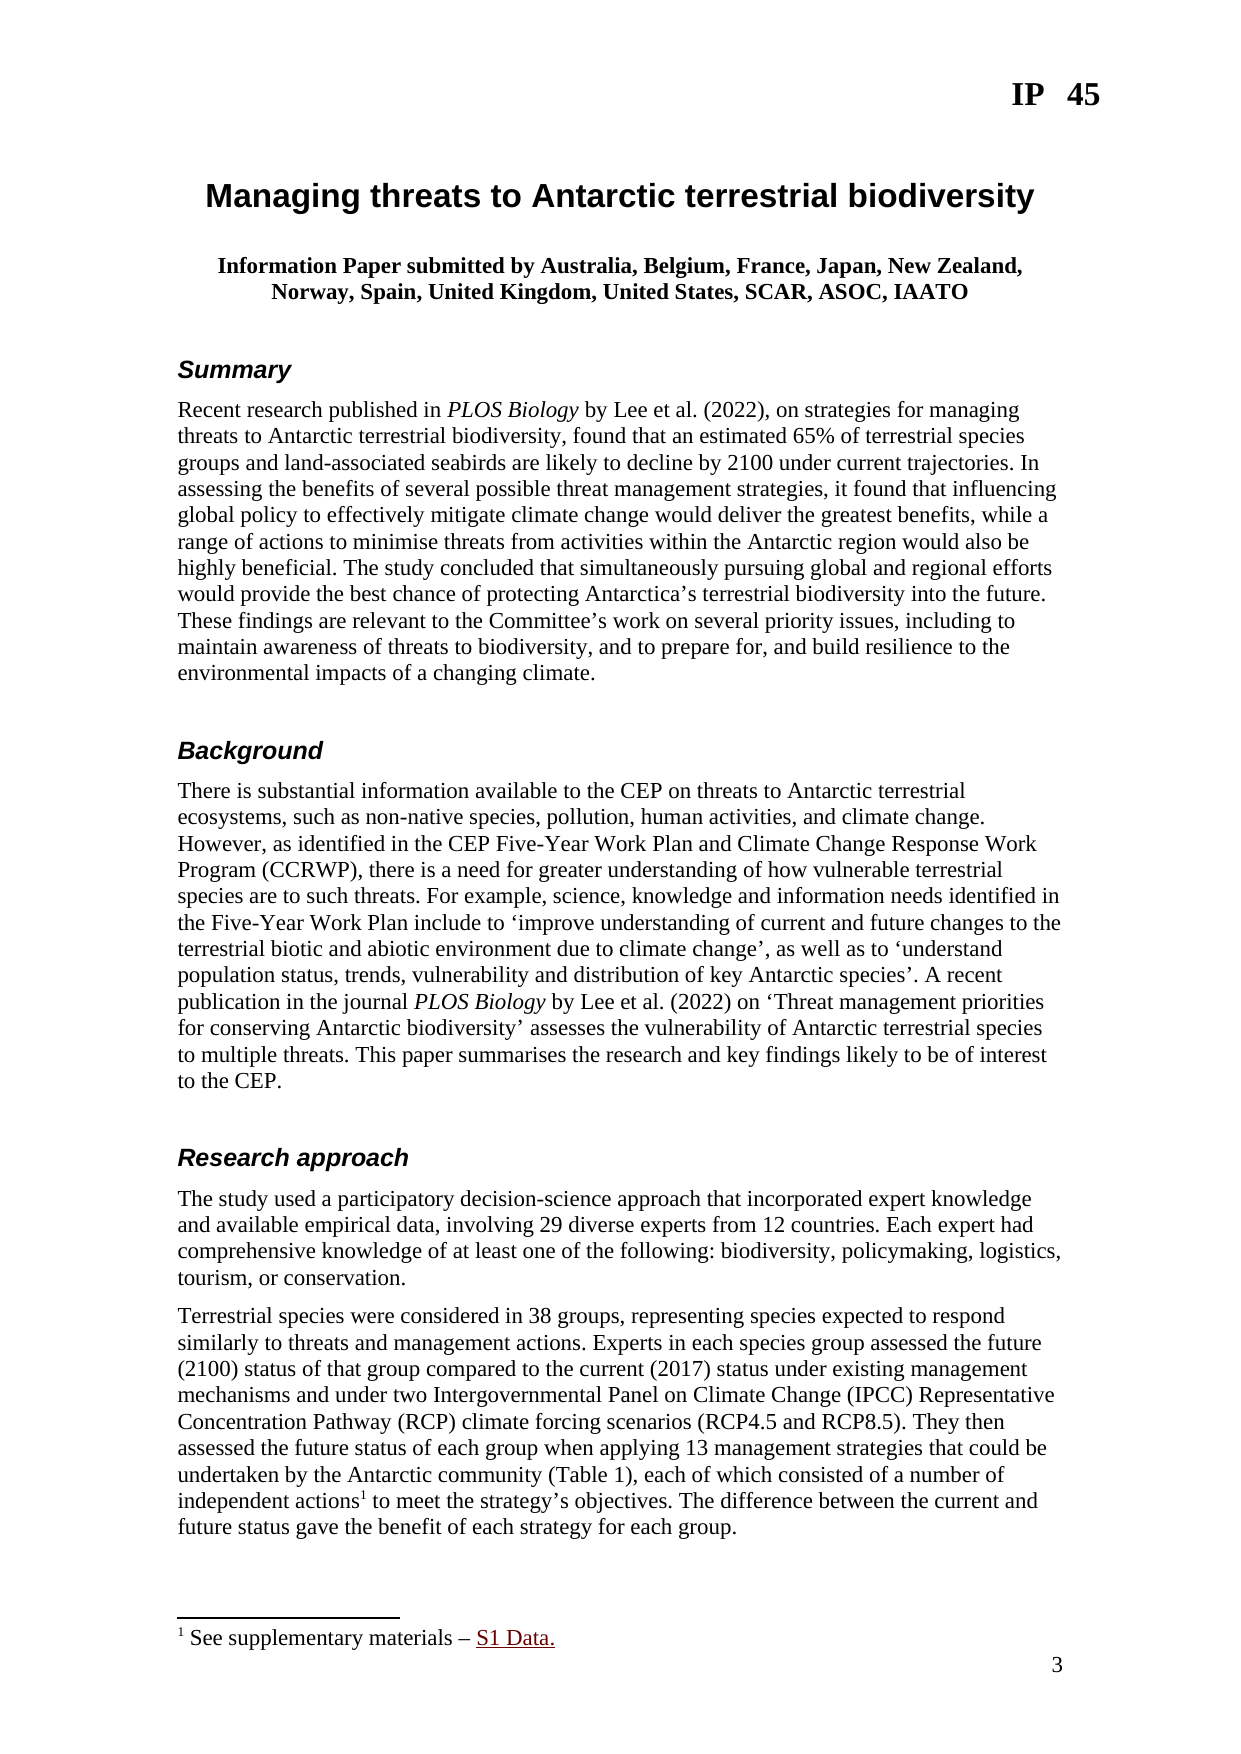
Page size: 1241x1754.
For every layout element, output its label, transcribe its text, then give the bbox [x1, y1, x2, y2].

subtitle Research approach [177, 1143, 1063, 1172]
text The study used a participatory decision-science approach that incorporated expert knowledge and available empirical data, involving 29 diverse experts from 12 countries. Each expert had comprehensive knowledge of at least one of the following: biodiversity, policymaking, logistics, tourism, or conservation. [177, 1184, 1063, 1290]
text There is substantial information available to the CEP on threats to Antarctic terrestrial ecosystems, such as non-native species, pollution, human activities, and climate change. However, as identified in the CEP Five-Year Work Plan and Climate Change Response Work Program (CCRWP), there is a need for greater understanding of how vulnerable terrestrial species are to such threats. For example, science, knowledge and information needs identified in the Five-Year Work Plan include to ‘improve understanding of current and future changes to the terrestrial biotic and abiotic environment due to climate change’, as well as to ‘understand population status, trends, vulnerability and distribution of key Antarctic species’. A recent publication in the journal PLOS Biology by Lee et al. (2022) on ‘Threat management priorities for conserving Antarctic biodiversity’ assesses the vulnerability of Antarctic terrestrial species to multiple threats. This paper summarises the research and key findings likely to be of interest to the CEP. [177, 777, 1063, 1093]
subtitle Background [177, 736, 1063, 764]
text Terrestrial species were considered in 38 groups, representing species expected to respond similarly to threats and management actions. Experts in each species group assessed the future (2100) status of that group compared to the current (2017) status under existing management mechanisms and under two Intergovernmental Panel on Climate Change (IPCC) Representative Concentration Pathway (RCP) climate forcing scenarios (RCP4.5 and RCP8.5). They then assessed the future status of each group when applying 13 management strategies that could be undertaken by the Antarctic community (Table 1), each of which consisted of a number of independent actions to meet the strategy’s objectives. The difference between the current and future status gave the benefit of each strategy for each group. [177, 1302, 1063, 1540]
text Information Paper submitted by Australia, Belgium, France, Japan, New Zealand, Norway, Spain, United Kingdom, United States, SCAR, ASOC, IAATO [177, 252, 1063, 305]
subtitle Summary [177, 355, 1063, 383]
text Recent research published in PLOS Biology by Lee et al. (2022), on strategies for managing threats to Antarctic terrestrial biodiversity, found that an estimated 65% of terrestrial species groups and land-associated seabirds are likely to decline by 2100 under current trajectories. In assessing the benefits of several possible threat management strategies, it found that influencing global policy to effectively mitigate climate change would deliver the greatest benefits, while a range of actions to minimise threats from activities within the Antarctic region would also be highly beneficial. The study concluded that simultaneously pursuing global and regional efforts would provide the best chance of protecting Antarctica’s terrestrial biodiversity into the future. These findings are relevant to the Committee’s work on several priority issues, including to maintain awareness of threats to biodiversity, and to prepare for, and build resilience to the environmental impacts of a changing climate. [177, 396, 1063, 686]
subtitle Managing threats to Antarctic terrestrial biodiversity [177, 176, 1063, 214]
